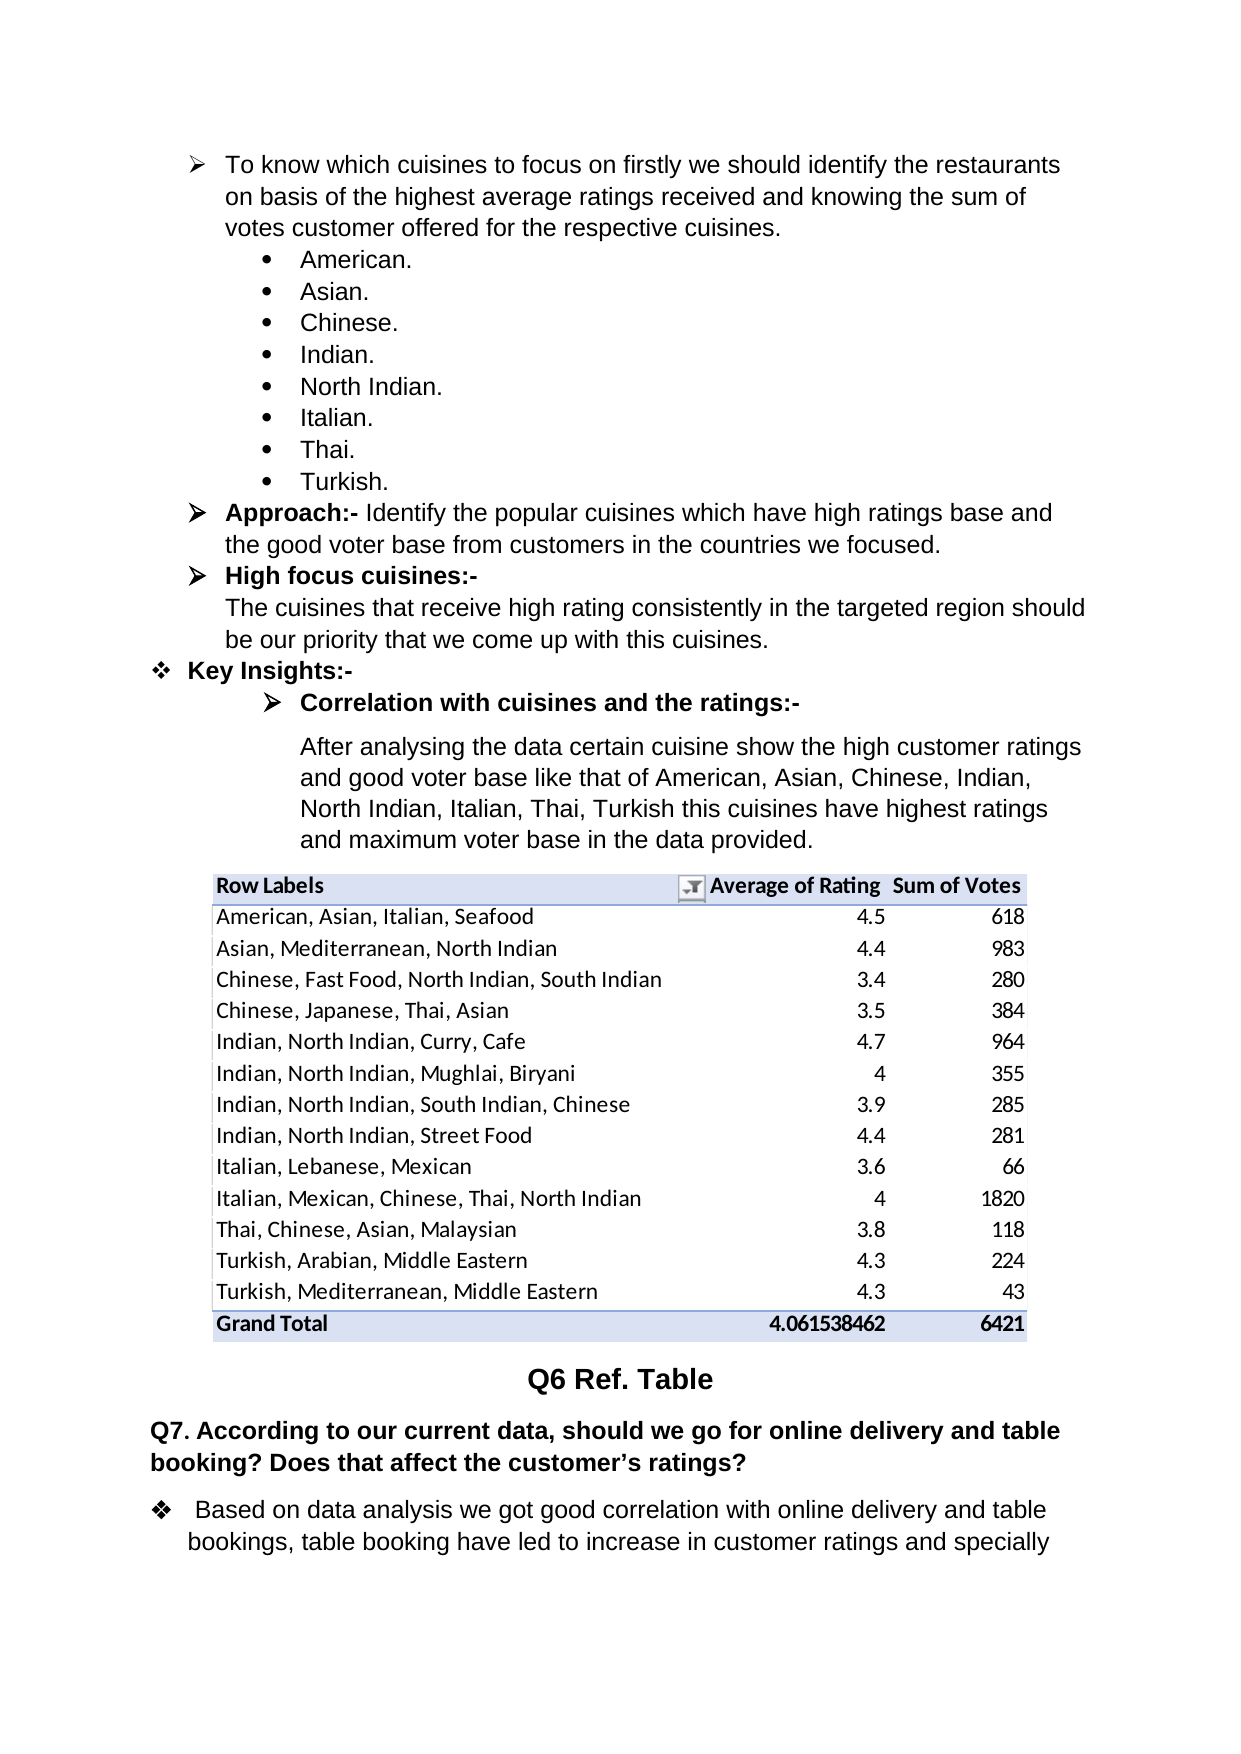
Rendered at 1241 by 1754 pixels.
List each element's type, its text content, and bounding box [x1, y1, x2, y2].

list Italian. [262, 403, 1090, 432]
list High focus cuisines:- [187, 561, 1090, 590]
text Q7. According to our current data, should we go for online delivery and table booking? Does that affect the customer’s ratings? [150, 1415, 1090, 1476]
list Turkish. [262, 466, 1090, 495]
list The cuisines that receive high rating consistently in the targeted region should be our priority that we come up with this cuisines. [225, 593, 1090, 653]
list North Indian. [262, 371, 1090, 400]
list To know which cuisines to focus on firstly we should identify the restaurants on basis of the highest average ratings received and knowing the sum of votes customer offered for the respective cuisines. [187, 150, 1090, 242]
list Indian. [262, 340, 1090, 369]
list Asian. [262, 276, 1090, 305]
list American. [262, 245, 1090, 274]
list Approach:- Identify the popular cuisines which have high ratings base and the good voter base from customers in the countries we focused. [187, 498, 1090, 558]
text After analysing the data certain cuisine show the high customer ratings and good voter base like that of American, Asian, Chinese, Indian, North Indian, Italian, Thai, Turkish this cuisines have highest ratings and maximum voter base in the data provided. [300, 732, 1090, 854]
list Key Insights:- [150, 656, 1090, 685]
list Correlation with cuisines and the ratings:- [262, 688, 1090, 717]
list Chinese. [262, 308, 1090, 337]
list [150, 1495, 1090, 1556]
text Q6 Ref. Table [150, 1362, 1090, 1396]
list Thai. [262, 435, 1090, 464]
